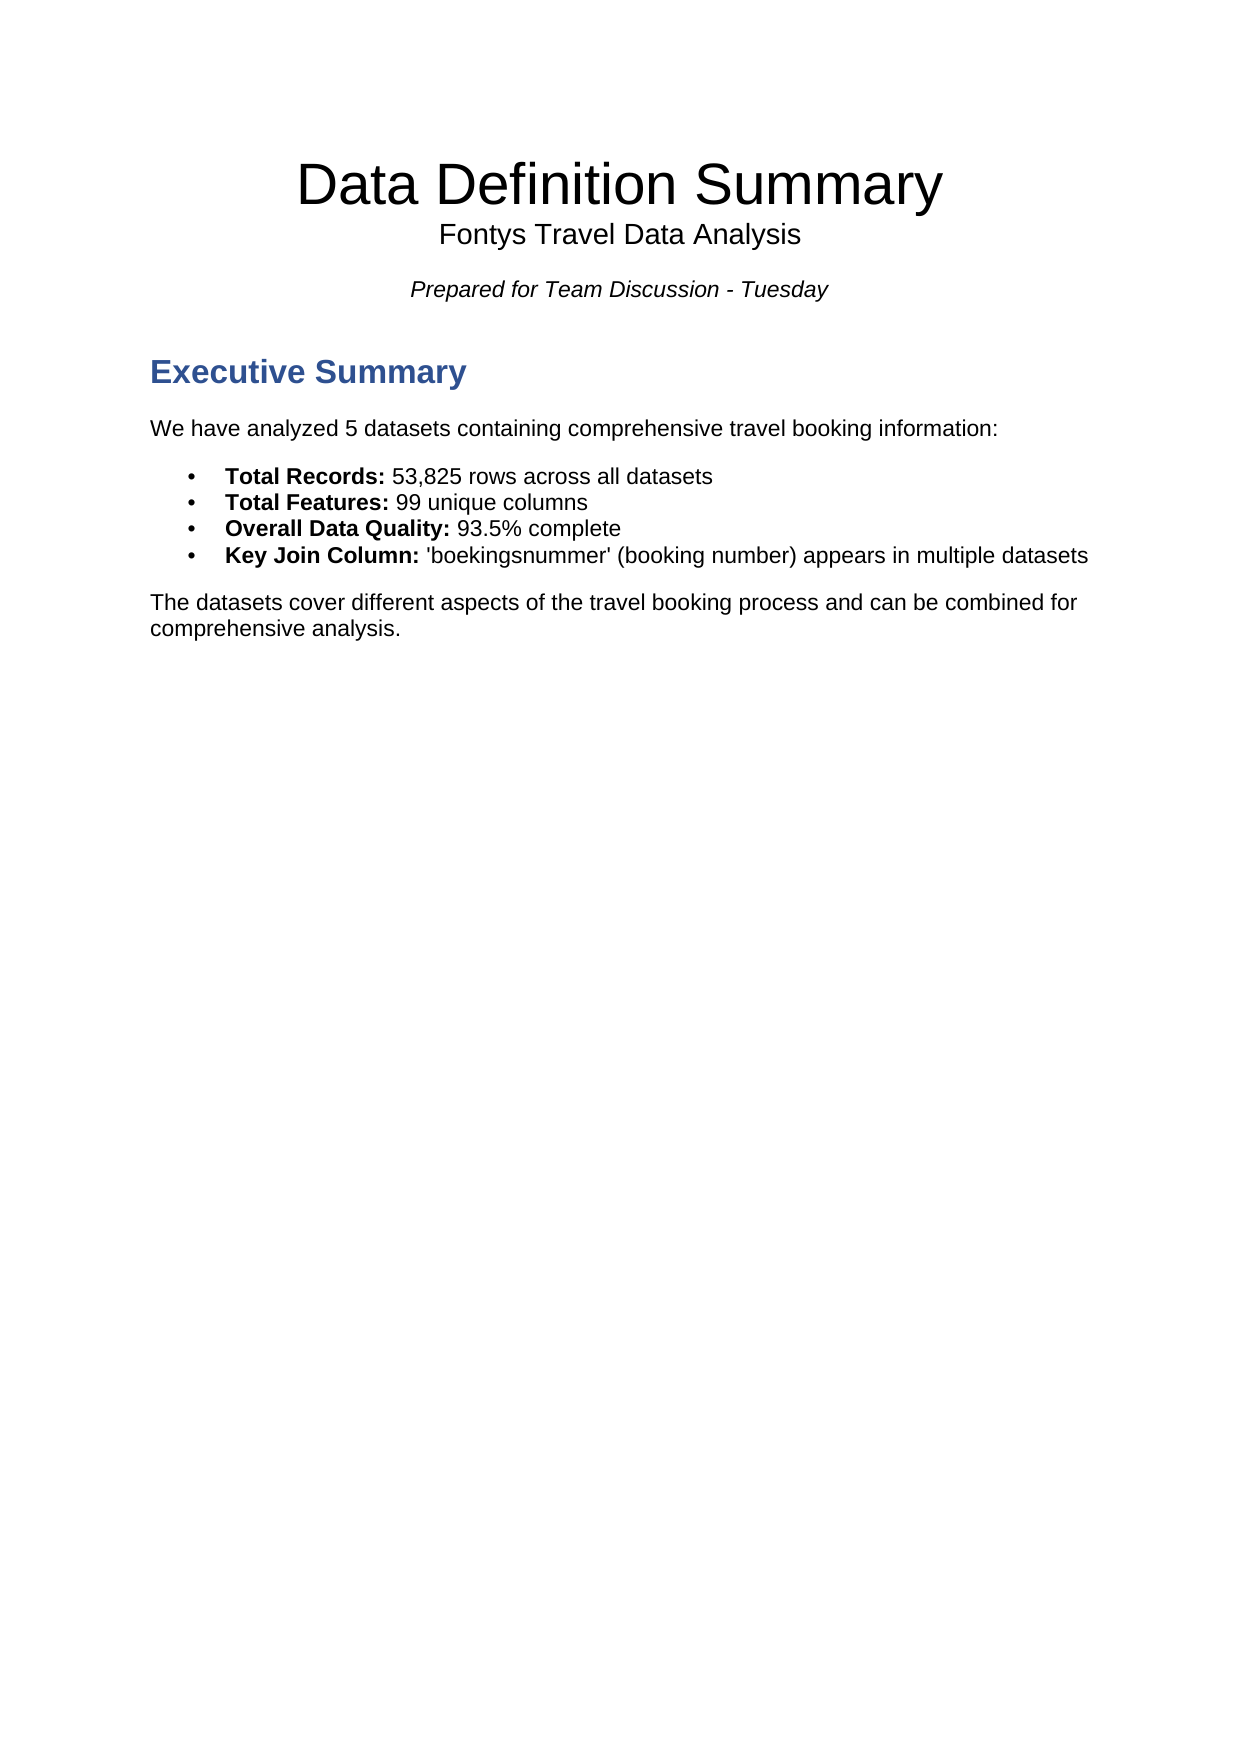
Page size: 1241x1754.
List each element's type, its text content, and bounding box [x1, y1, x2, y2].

list Total Records: 53,825 rows across all datasets [187, 463, 1090, 489]
text Fontys Travel Data Analysis [150, 217, 1090, 251]
list Key Join Column: 'boekingsnummer' (booking number) appears in multiple datasets [187, 542, 1090, 568]
list Overall Data Quality: 93.5% complete [187, 515, 1090, 542]
list Total Features: 99 unique columns [187, 489, 1090, 515]
title Data Definition Summary [150, 150, 1090, 217]
text Prepared for Team Discussion - Tuesday [150, 276, 1090, 302]
text The datasets cover different aspects of the travel booking process and can be combined for comprehensive analysis. [150, 589, 1090, 642]
subtitle Executive Summary [150, 352, 1090, 390]
text We have analyzed 5 datasets containing comprehensive travel booking information: [150, 415, 1090, 442]
